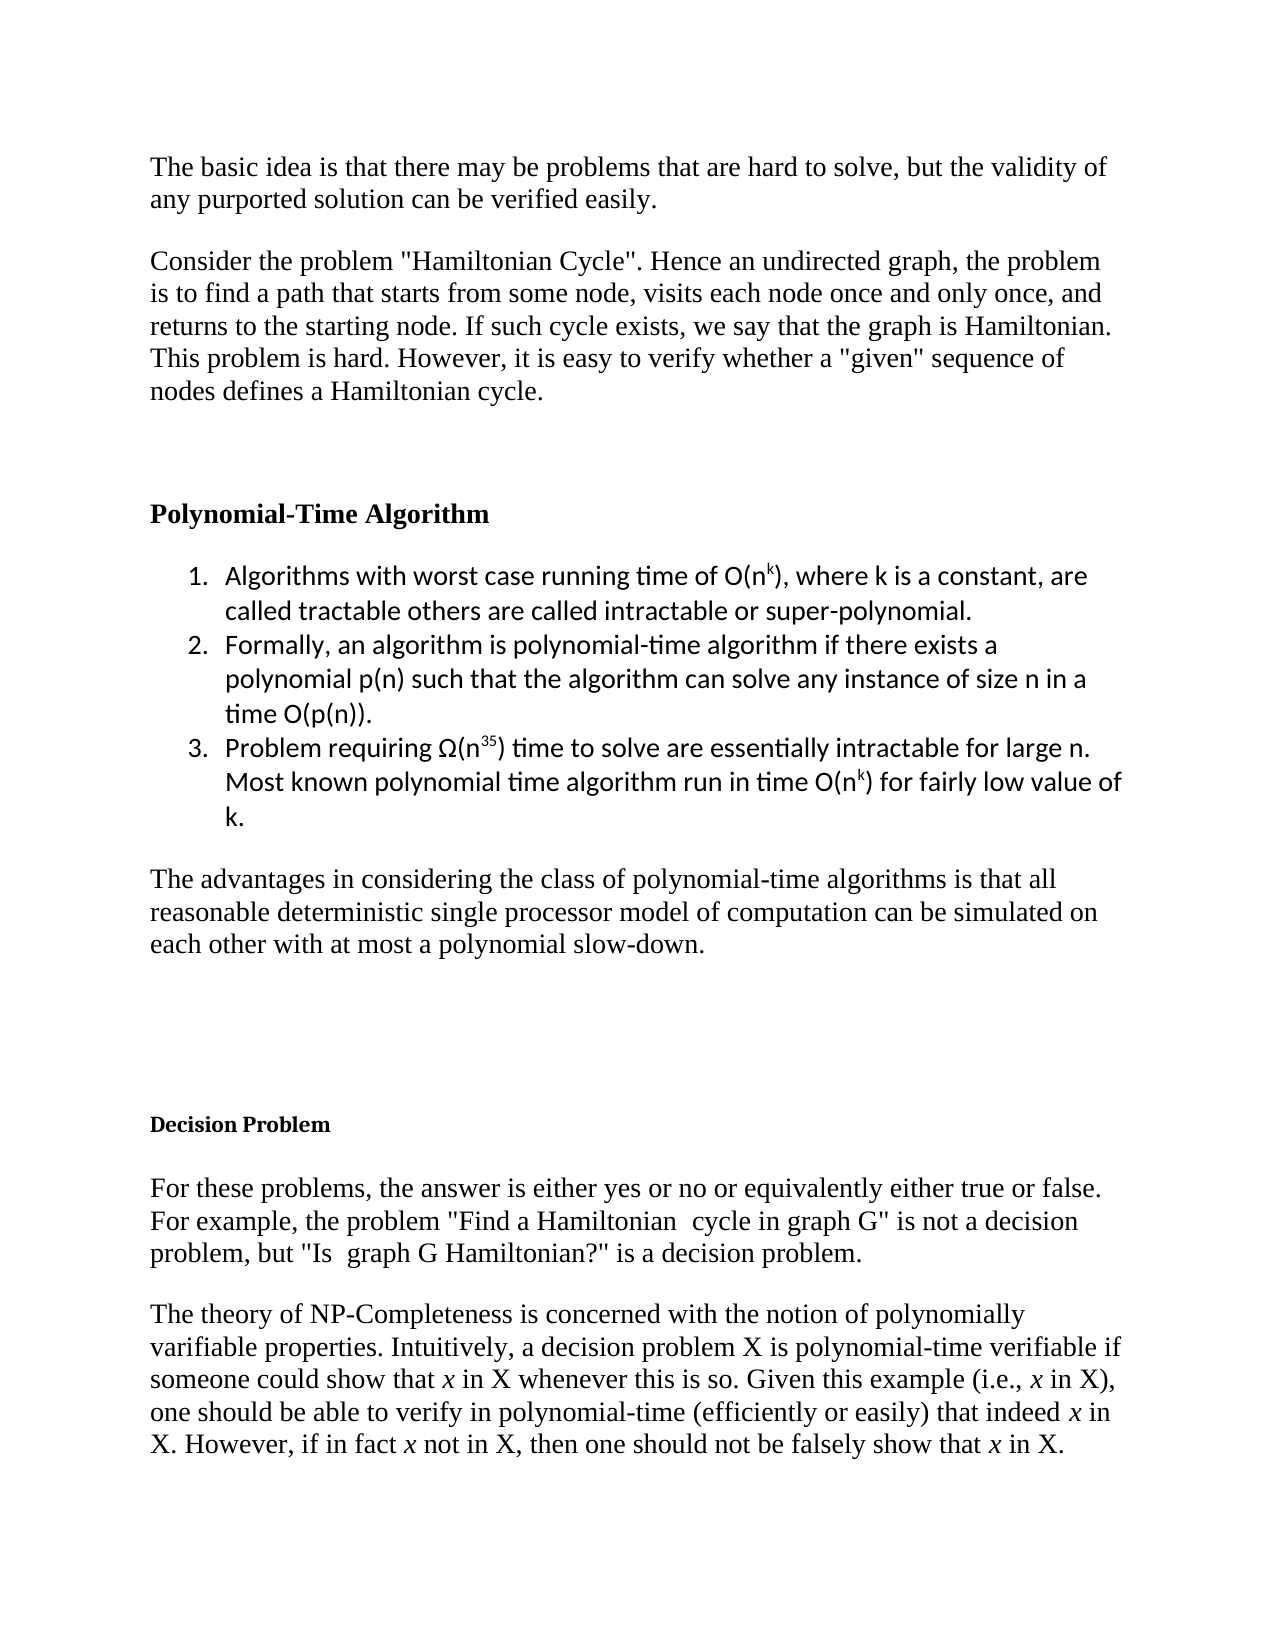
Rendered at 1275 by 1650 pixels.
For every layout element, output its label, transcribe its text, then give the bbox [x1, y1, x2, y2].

text The theory of NP-Completeness is concerned with the notion of polynomially varifiable properties. Intuitively, a decision problem X is polynomial-time verifiable if someone could show that x in X whenever this is so. Given this example (i.e., x in X), one should be able to verify in polynomial-time (efficiently or easily) that indeed x in X. However, if in fact x not in X, then one should not be falsely show that x in X. [150, 1298, 1125, 1459]
text The basic idea is that there may be problems that are hard to solve, but the validity of any purported solution can be verified easily. [150, 150, 1125, 215]
list Formally, an algorithm is polynomial-time algorithm if there exists a polynomial p(n) such that the algorithm can solve any instance of size n in a time O(p(n)). [187, 627, 1125, 730]
list Algorithms with worst case running time of O(nk), where k is a constant, are called tractable others are called intractable or super-polynomial. [187, 558, 1125, 627]
text Polynomial-Time Algorithm [150, 497, 1125, 529]
list Problem requiring Ω(n35) time to solve are essentially intractable for large n. Most known polynomial time algorithm run in time O(nk) for fairly low value of k. [187, 730, 1125, 833]
text The advantages in considering the class of polynomial-time algorithms is that all reasonable deterministic single processor model of computation can be simulated on each other with at most a polynomial slow-down. [150, 862, 1125, 959]
text Consider the problem "Hamiltonian Cycle". Hence an undirected graph, the problem is to find a path that starts from some node, visits each node once and only once, and returns to the starting node. If such cycle exists, we say that the graph is Hamiltonian. This problem is hard. However, it is easy to verify whether a "given" sequence of nodes defines a Hamiltonian cycle. [150, 244, 1125, 406]
text For these problems, the answer is either yes or no or equivalently either true or false. For example, the problem "Find a Hamiltonian cycle in graph G" is not a decision problem, but "Is graph G Hamiltonian?" is a decision problem. [150, 1171, 1125, 1268]
subtitle Decision Problem [150, 1112, 1125, 1138]
